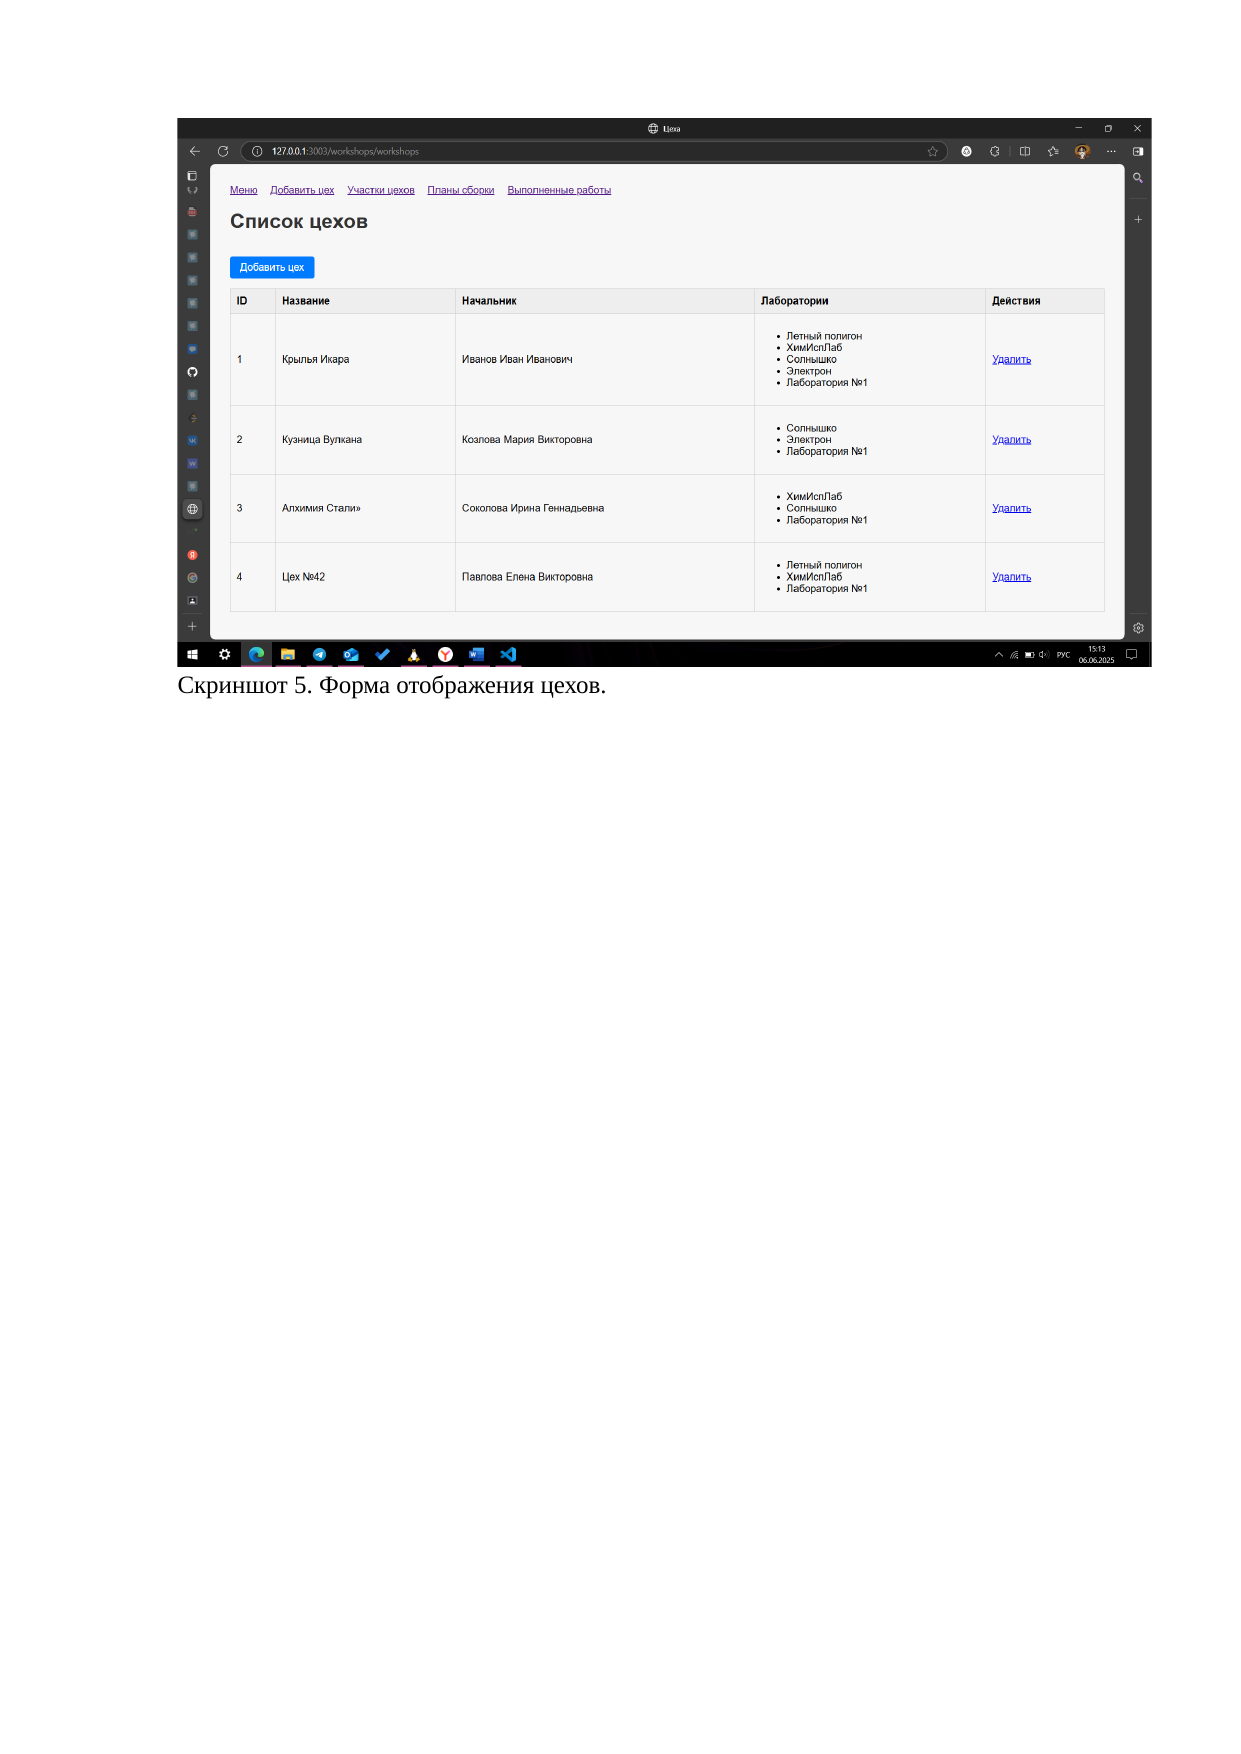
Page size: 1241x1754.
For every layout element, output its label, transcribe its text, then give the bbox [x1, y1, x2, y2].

picture [177, 118, 1152, 667]
text Скриншот 5. Форма отображения цехов. [177, 667, 1152, 699]
